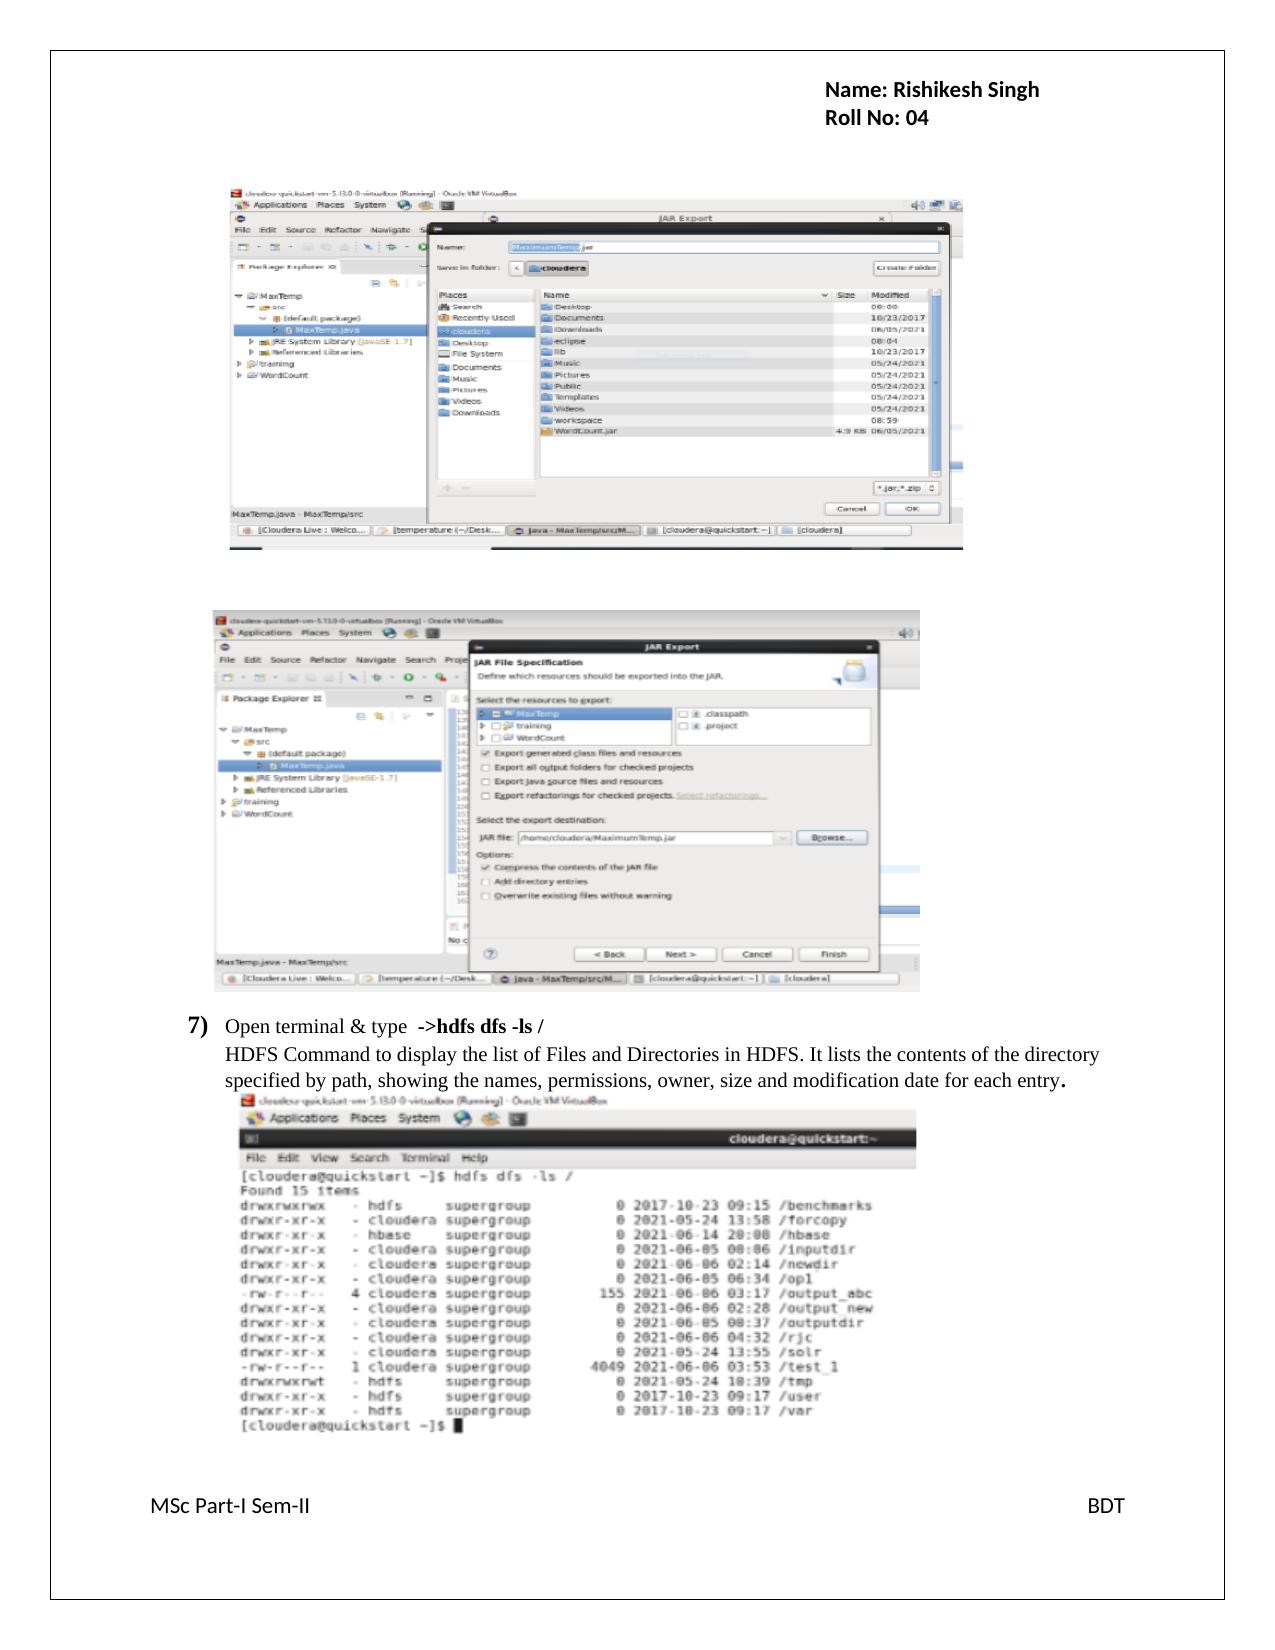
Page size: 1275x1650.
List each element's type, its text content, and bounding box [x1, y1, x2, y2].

picture [212, 610, 920, 992]
picture [228, 187, 964, 550]
list Open terminal & type ->hdfs dfs -ls / [187, 1011, 1125, 1039]
list HDFS Command to display the list of Files and Directories in HDFS. It lists the contents of the directory specified by path, showing the names, permissions, owner, size and modification date for each entry. [225, 1042, 1125, 1092]
picture [235, 1093, 917, 1486]
